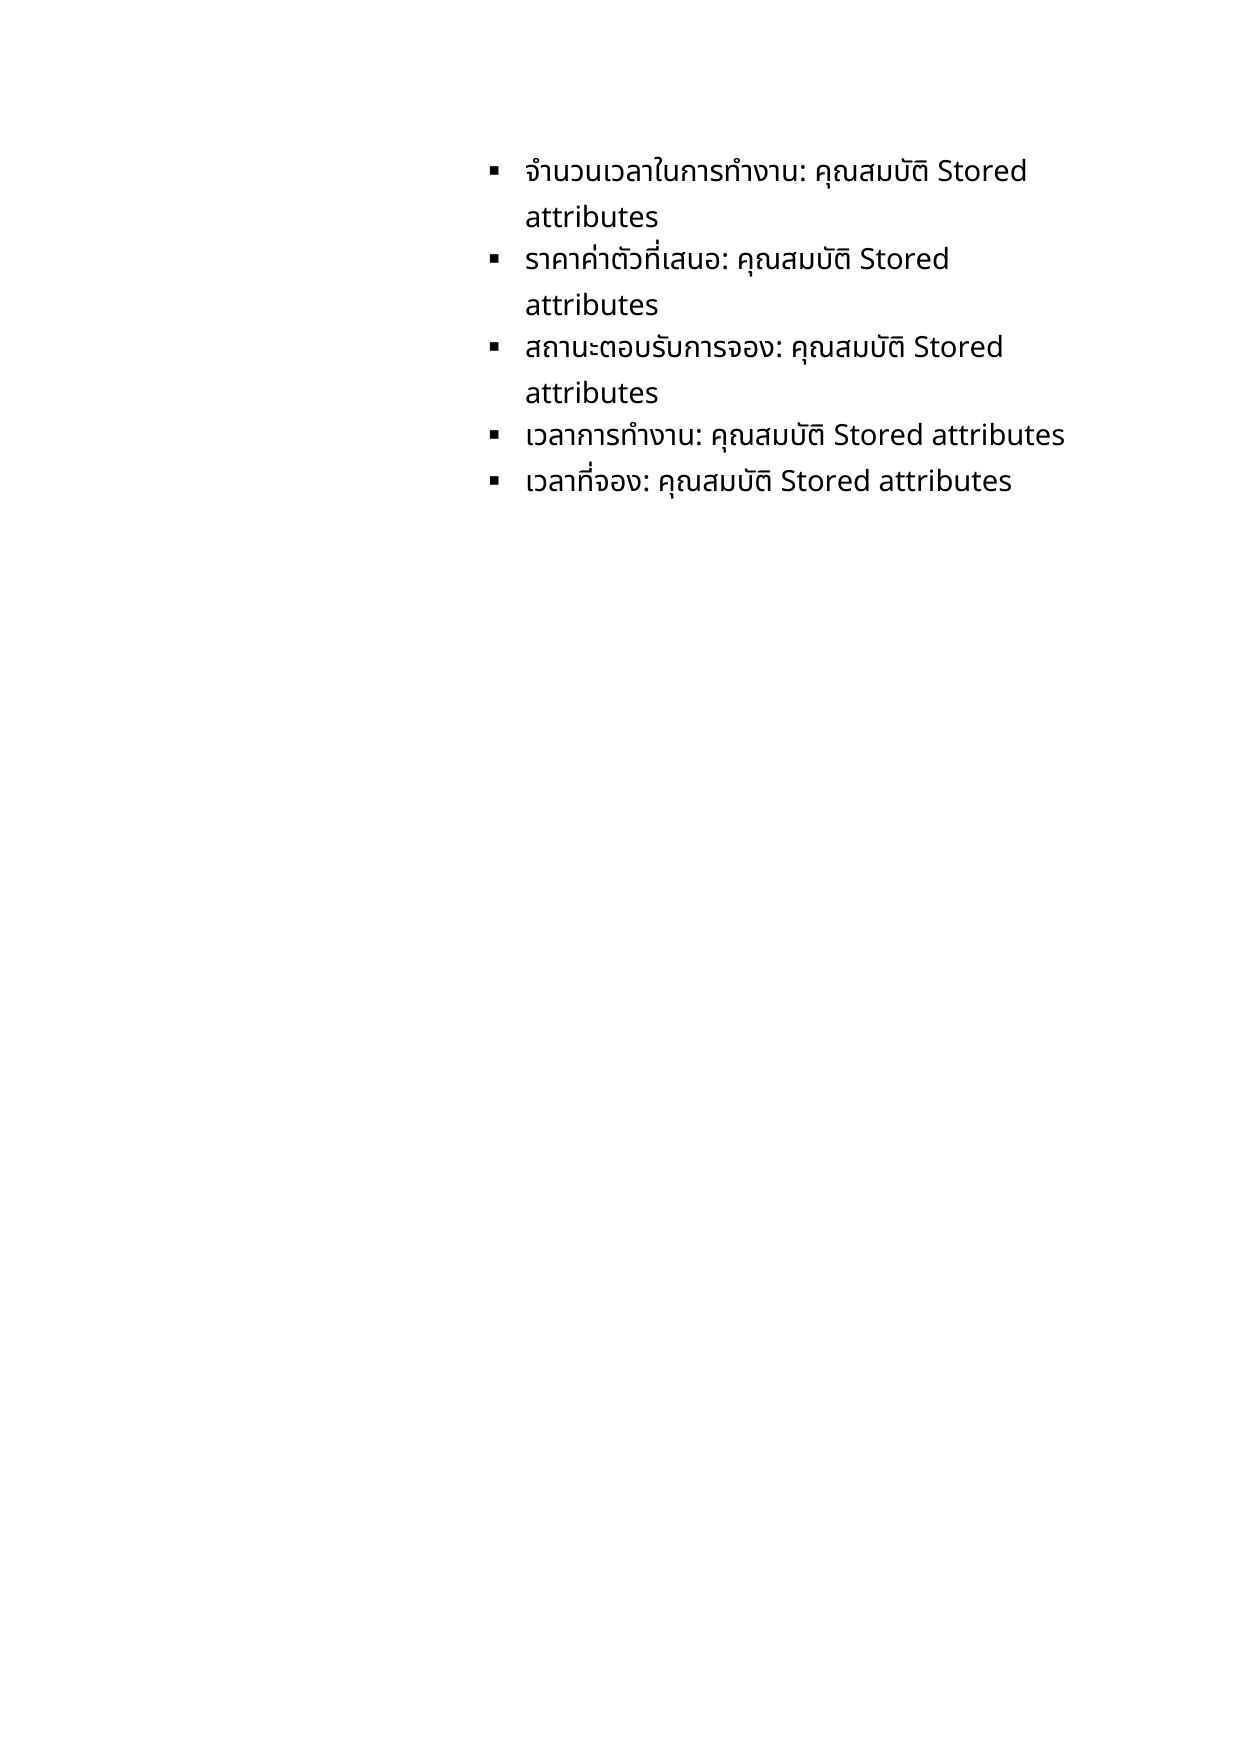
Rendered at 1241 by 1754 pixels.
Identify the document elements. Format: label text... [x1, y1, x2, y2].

list เวลาที่จอง: คุณสมบัติ Stored attributes [487, 460, 1090, 504]
list ราคาค่าตัวที่เสนอ: คุณสมบัติ Stored attributes [487, 238, 1090, 324]
list เวลาการทำงาน: คุณสมบัติ Stored attributes [487, 414, 1090, 458]
list สถานะตอบรับการจอง: คุณสมบัติ Stored attributes [487, 326, 1090, 412]
list จำนวนเวลาในการทำงาน: คุณสมบัติ Stored attributes [487, 150, 1090, 236]
